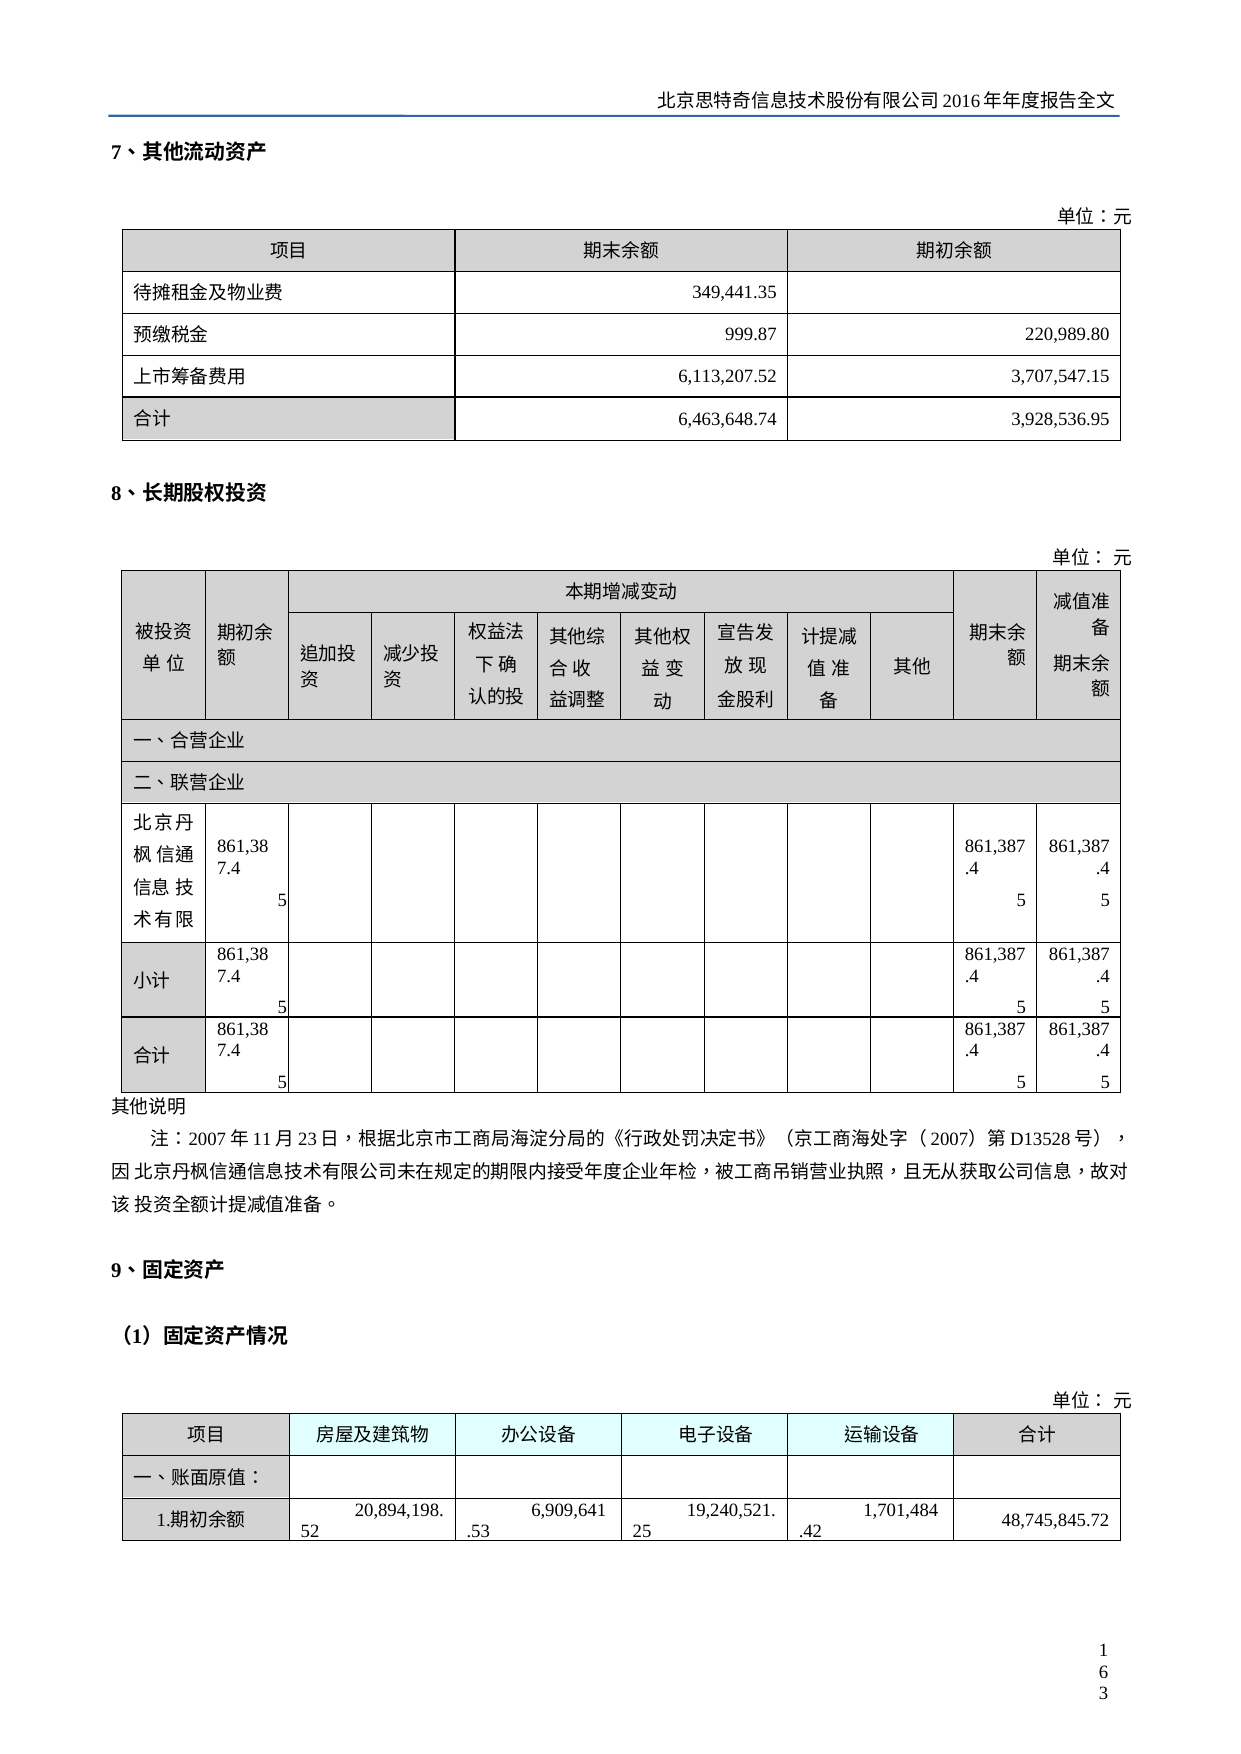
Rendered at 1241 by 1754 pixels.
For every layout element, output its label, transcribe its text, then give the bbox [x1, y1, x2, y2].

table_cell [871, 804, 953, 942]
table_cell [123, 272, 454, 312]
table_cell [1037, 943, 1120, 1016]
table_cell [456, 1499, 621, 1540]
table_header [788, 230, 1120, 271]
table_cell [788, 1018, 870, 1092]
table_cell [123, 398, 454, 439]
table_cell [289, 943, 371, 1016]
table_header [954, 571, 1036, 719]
text 注：2007年11月23日，根据北京市工商局海淀分局的《行政处罚决定书》（京工商海处字（2007）第D13528号），因 北京丹枫信通信息技术有限公司未在规定的期限内接受年度企业年检，被工商吊销营业执照，且无从获取公司信息，故对该 投资全额计提减值准备。 [111, 1118, 1132, 1218]
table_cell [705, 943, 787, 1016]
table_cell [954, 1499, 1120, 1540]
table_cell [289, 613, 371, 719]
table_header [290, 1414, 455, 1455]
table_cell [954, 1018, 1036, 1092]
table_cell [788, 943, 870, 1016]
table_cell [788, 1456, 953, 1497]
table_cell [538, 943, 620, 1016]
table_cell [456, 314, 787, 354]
text 9、固定资产 [111, 1256, 1132, 1284]
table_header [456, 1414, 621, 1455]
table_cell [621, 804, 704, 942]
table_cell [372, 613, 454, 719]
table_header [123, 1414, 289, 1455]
text 单位： 元 [111, 544, 1132, 569]
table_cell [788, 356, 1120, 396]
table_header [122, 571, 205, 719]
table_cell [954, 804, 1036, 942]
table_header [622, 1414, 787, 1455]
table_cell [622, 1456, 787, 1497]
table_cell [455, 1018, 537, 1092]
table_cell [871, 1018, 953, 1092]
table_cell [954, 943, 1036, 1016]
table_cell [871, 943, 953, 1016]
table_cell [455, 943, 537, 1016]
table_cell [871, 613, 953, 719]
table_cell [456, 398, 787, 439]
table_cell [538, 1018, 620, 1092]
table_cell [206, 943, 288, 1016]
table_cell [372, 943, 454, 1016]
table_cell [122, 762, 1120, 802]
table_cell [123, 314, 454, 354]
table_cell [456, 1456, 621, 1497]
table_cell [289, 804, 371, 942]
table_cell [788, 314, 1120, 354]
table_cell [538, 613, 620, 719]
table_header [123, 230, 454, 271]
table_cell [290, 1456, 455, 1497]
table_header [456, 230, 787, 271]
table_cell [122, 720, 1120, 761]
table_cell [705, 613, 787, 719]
text 8、长期股权投资 [111, 478, 1132, 506]
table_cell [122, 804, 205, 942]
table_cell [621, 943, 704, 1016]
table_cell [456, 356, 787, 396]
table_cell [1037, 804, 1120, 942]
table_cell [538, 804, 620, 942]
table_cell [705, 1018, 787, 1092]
text 单位：元 [111, 203, 1132, 228]
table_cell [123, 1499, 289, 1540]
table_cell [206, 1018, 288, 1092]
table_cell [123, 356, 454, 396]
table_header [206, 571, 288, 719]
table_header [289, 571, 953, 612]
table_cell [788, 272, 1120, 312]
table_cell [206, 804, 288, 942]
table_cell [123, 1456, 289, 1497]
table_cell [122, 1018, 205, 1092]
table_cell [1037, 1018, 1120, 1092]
text （1）固定资产情况 [111, 1322, 1132, 1350]
text 7、其他流动资产 [111, 137, 1132, 166]
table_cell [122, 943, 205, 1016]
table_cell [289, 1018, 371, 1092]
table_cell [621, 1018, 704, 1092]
text 单位： 元 [111, 1387, 1132, 1413]
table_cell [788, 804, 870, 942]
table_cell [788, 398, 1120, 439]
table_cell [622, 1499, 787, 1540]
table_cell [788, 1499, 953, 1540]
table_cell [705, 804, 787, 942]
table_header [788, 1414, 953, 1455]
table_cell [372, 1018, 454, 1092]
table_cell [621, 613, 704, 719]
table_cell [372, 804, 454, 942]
text 其他说明 [111, 1093, 1132, 1118]
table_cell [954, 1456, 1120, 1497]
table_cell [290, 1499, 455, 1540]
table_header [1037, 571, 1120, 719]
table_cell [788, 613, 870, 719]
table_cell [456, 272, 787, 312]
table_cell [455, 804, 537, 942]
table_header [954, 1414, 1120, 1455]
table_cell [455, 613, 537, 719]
